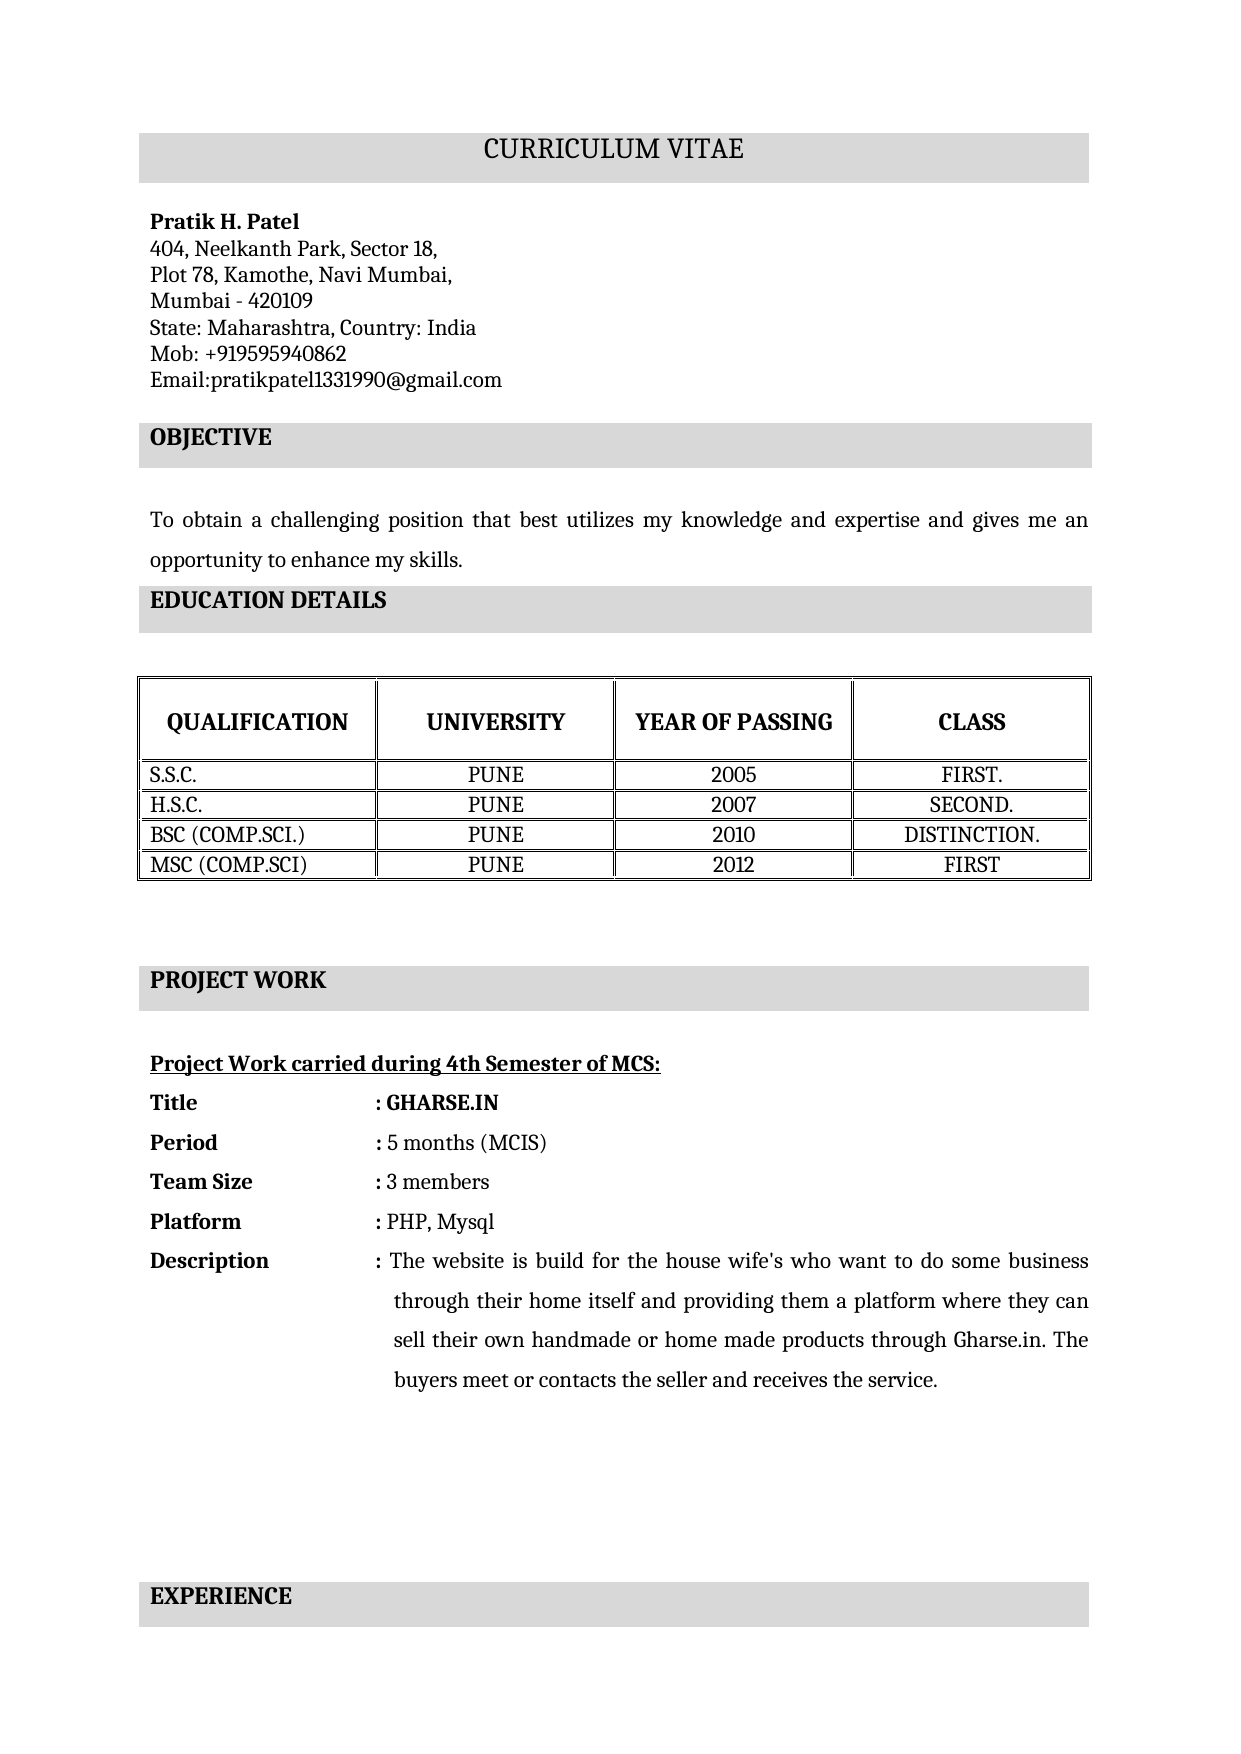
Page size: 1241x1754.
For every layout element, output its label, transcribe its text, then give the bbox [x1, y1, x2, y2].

table_cell PUNE [378, 762, 613, 789]
table_header OBJECTIVE [139, 423, 1092, 468]
table_cell H.S.C. [139, 789, 377, 818]
table_header EDUCATION DETAILS [139, 586, 1092, 633]
text 404, Neelkanth Park, Sector 18, [150, 236, 1090, 262]
table_header CLASS [853, 679, 1089, 758]
table_header YEAR OF PASSING [615, 677, 853, 758]
text Description : The website is build for the house wife's who want to do some business through their home itself and providing them a platform where they can sell their own handmade or home made products through Gharse.in. The buyers meet or contacts the seller and receives the service. [150, 1248, 1090, 1393]
table_cell SECOND. [853, 789, 1091, 818]
text Team Size : 3 members [150, 1169, 1090, 1195]
table_header UNIVERSITY [377, 677, 615, 758]
text Period : 5 months (MCIS) [150, 1129, 1090, 1156]
text Title : GHARSE.IN [150, 1090, 1090, 1116]
table_cell FIRST [853, 849, 1089, 878]
table_cell FIRST. [854, 759, 1089, 789]
text Project Work carried during 4th Semester of MCS: [150, 1051, 1090, 1077]
table_header EXPERIENCE [139, 1582, 1089, 1627]
table_cell PUNE [378, 792, 613, 818]
table_cell 2007 [616, 792, 851, 818]
table_cell S.S.C. [140, 759, 375, 789]
table_cell 2012 [615, 849, 853, 878]
table_header QUALIFICATION [140, 677, 377, 758]
text Pratik H. Patel [150, 209, 1090, 236]
table_cell BSC (COMP.SCI.) [139, 818, 377, 849]
table_cell MSC (COMP.SCI) [140, 849, 377, 878]
table_cell 2005 [616, 762, 851, 789]
table_cell PUNE [377, 849, 615, 878]
table_header CURRICULUM VITAE [139, 133, 1089, 183]
text Mob: +919595940862 [150, 341, 1090, 367]
text Mumbai - 420109 [150, 288, 1090, 314]
text Email:pratikpatel1331990@gmail.com [150, 367, 1106, 394]
table_cell DISTINCTION. [853, 818, 1091, 849]
text Platform : PHP, Mysql [150, 1208, 1090, 1235]
text To obtain a challenging position that best utilizes my knowledge and expertise and gives me an opportunity to enhance my skills. [150, 507, 1090, 573]
table_cell 2010 [616, 821, 851, 849]
table_cell PUNE [378, 821, 613, 849]
table_header PROJECT WORK [139, 966, 1089, 1011]
text State: Maharashtra, Country: India [150, 314, 1090, 341]
text Plot 78, Kamothe, Navi Mumbai, [150, 262, 1090, 288]
